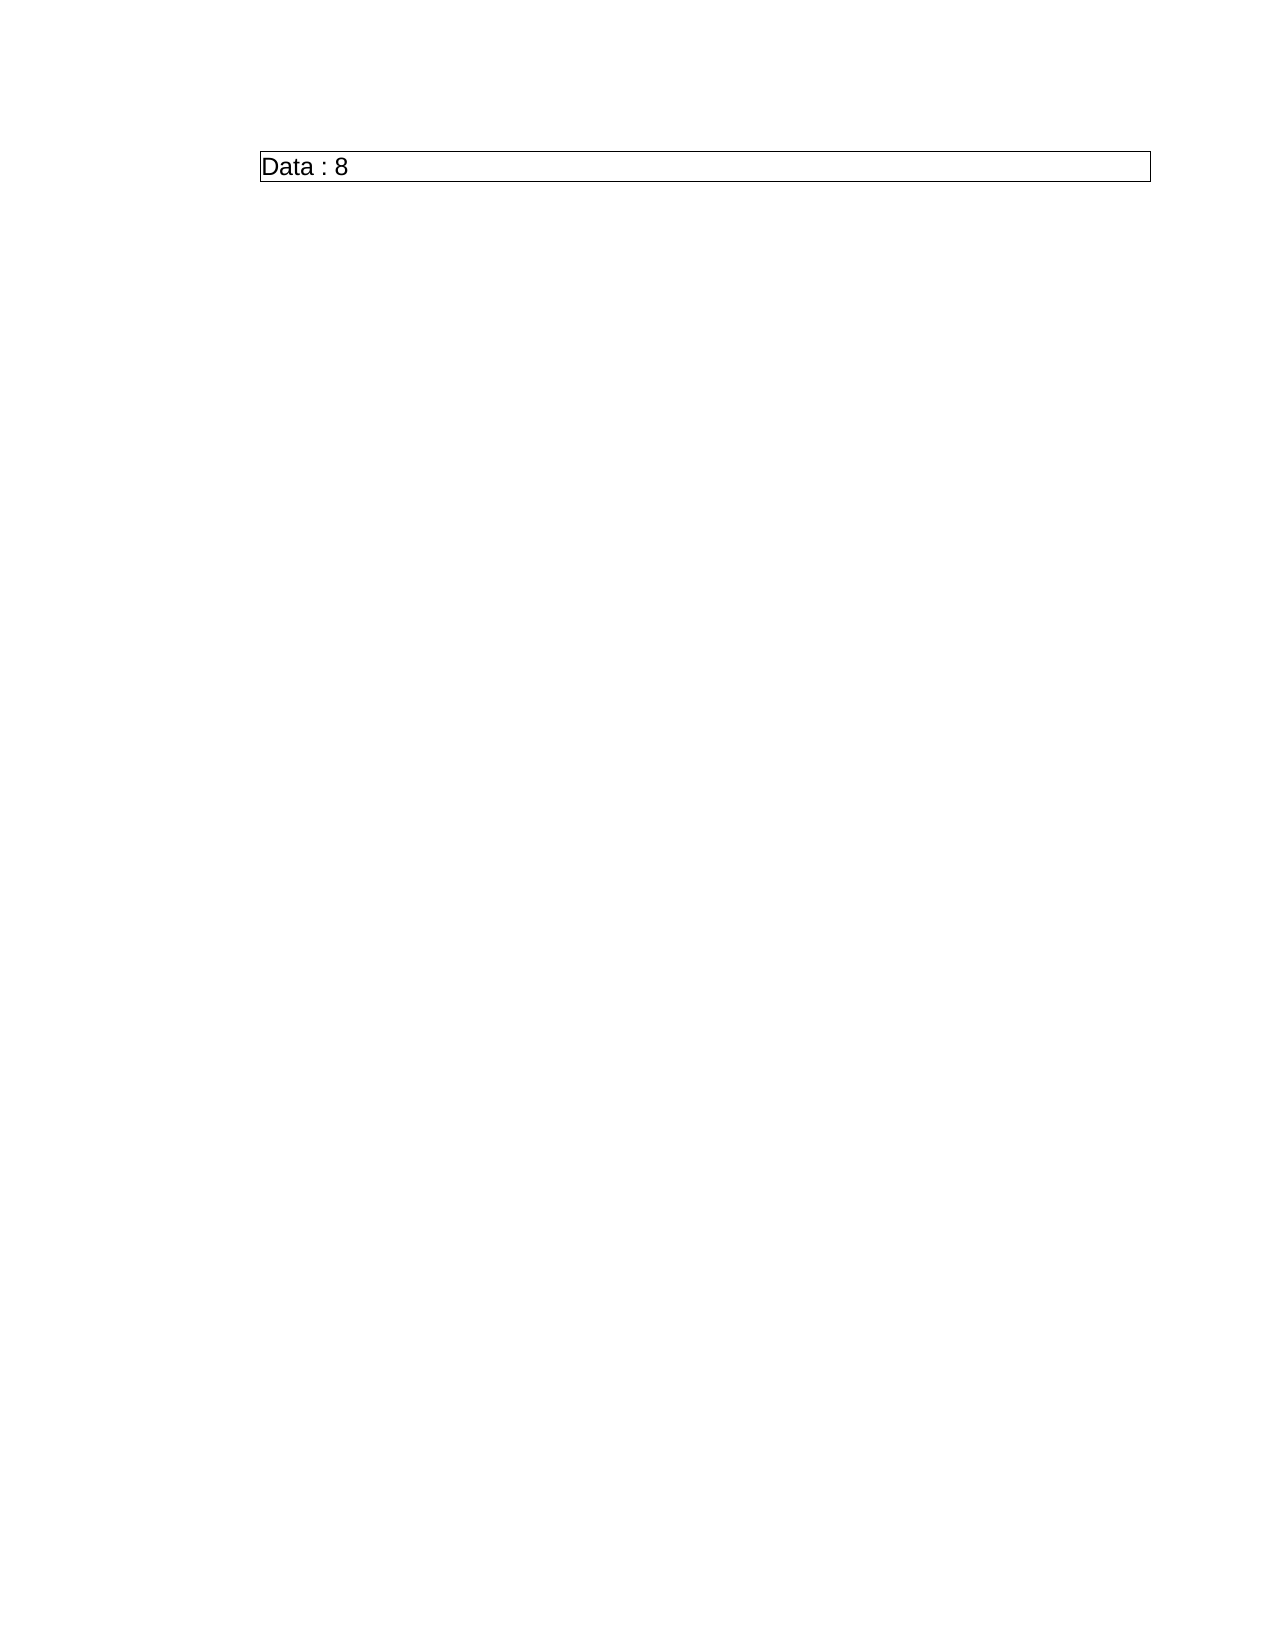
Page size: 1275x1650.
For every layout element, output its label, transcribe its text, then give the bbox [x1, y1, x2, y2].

text Data : 8 [261, 152, 1150, 181]
